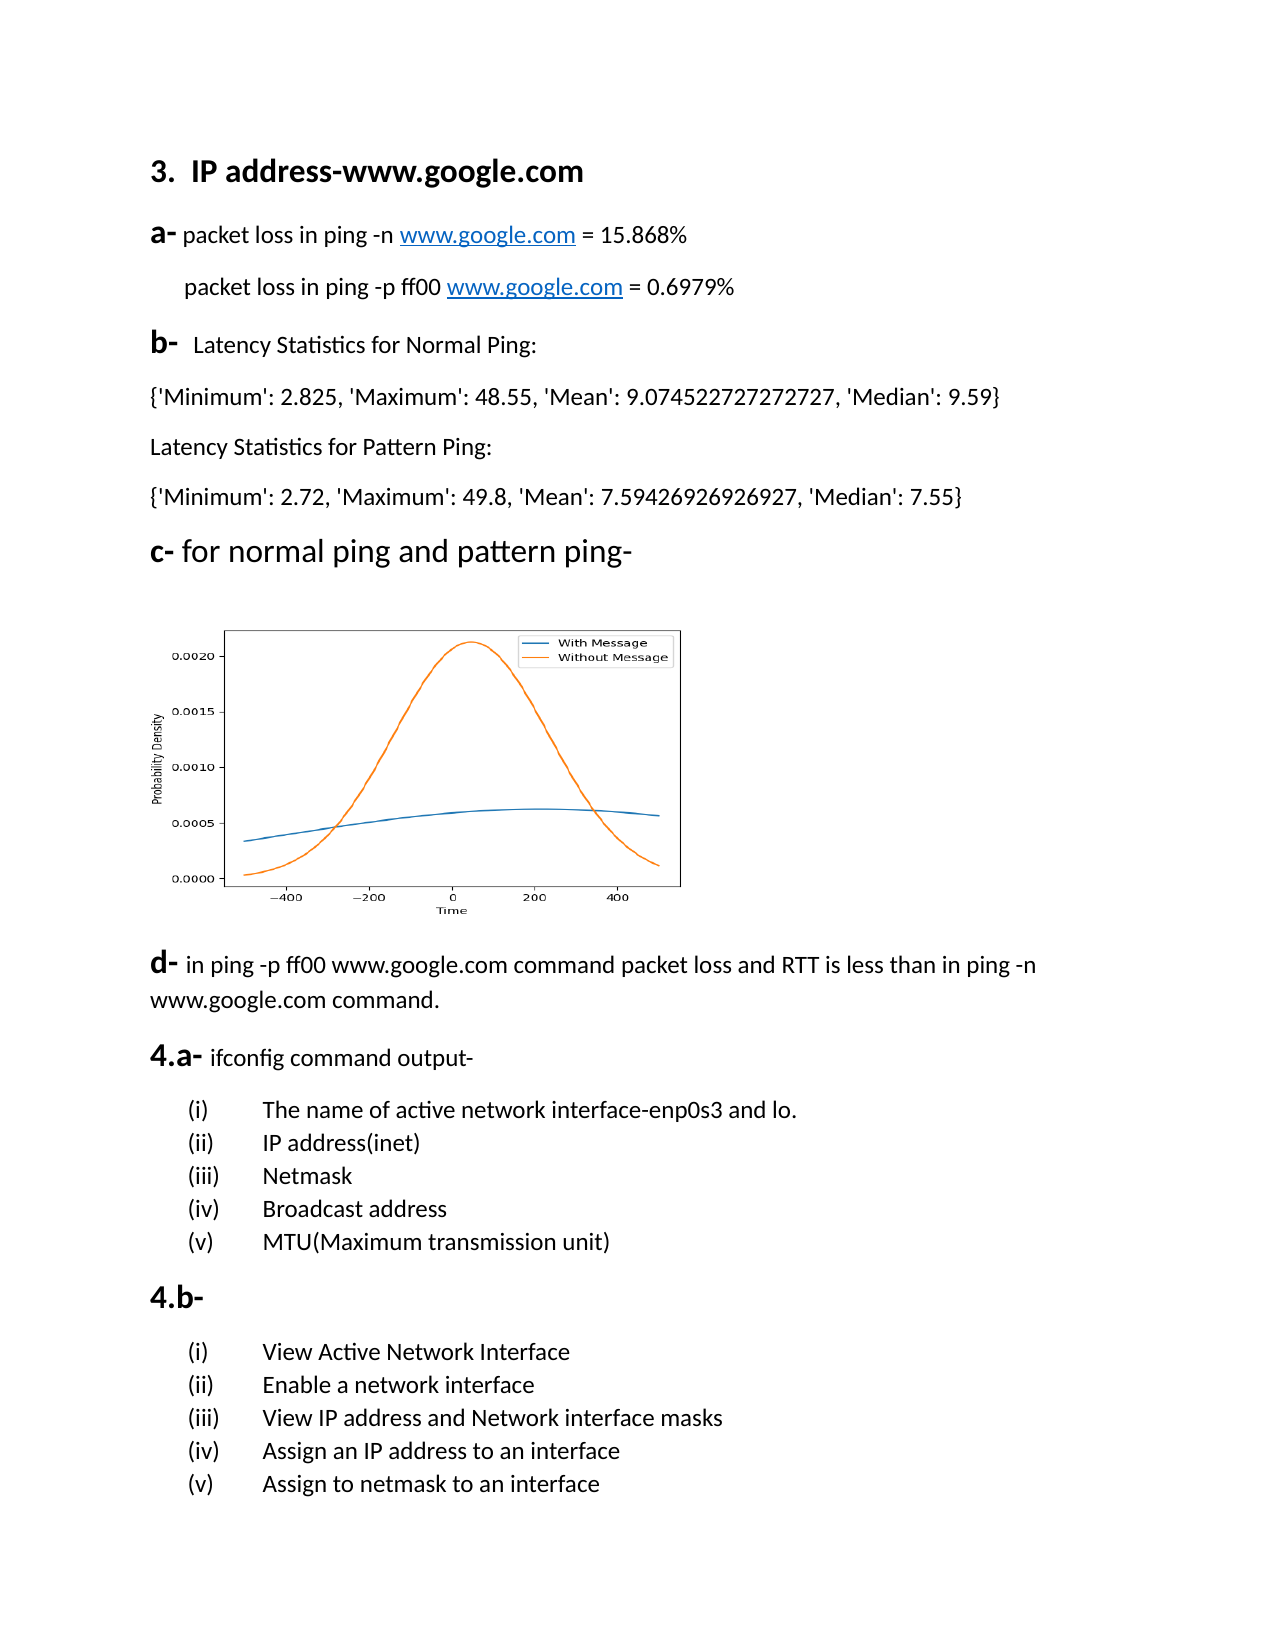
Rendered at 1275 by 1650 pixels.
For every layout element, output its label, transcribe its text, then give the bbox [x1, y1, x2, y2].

list Enable a network interface [187, 1369, 1125, 1400]
text 4.b- [150, 1276, 1125, 1317]
text c- for normal ping and pattern ping- [150, 530, 1125, 571]
list MTU(Maximum transmission unit) [187, 1226, 1125, 1257]
list View IP address and Network interface masks [187, 1402, 1125, 1433]
text a- packet loss in ping -n www.google.com = 15.868% [150, 211, 1125, 251]
text Latency Statistics for Pattern Ping: [150, 431, 1125, 462]
picture [150, 590, 738, 923]
text b- Latency Statistics for Normal Ping: [150, 321, 1125, 362]
text 4.a- ifconfig command output- [150, 1034, 1125, 1075]
list Broadcast address [187, 1193, 1125, 1224]
list Netmask [187, 1161, 1125, 1191]
text packet loss in ping -p ff00 www.google.com = 0.6979% [150, 271, 1125, 302]
list IP address(inet) [187, 1128, 1125, 1158]
text d- in ping -p ff00 www.google.com command packet loss and RTT is less than in ping -n www.google.com command. [150, 941, 1125, 1015]
list The name of active network interface-enp0s3 and lo. [187, 1095, 1125, 1125]
list Assign an IP address to an interface [187, 1435, 1125, 1466]
text 3. IP address-www.google.com [150, 150, 1125, 191]
text {'Minimum': 2.825, 'Maximum': 48.55, 'Mean': 9.074522727272727, 'Median': 9.59} [150, 381, 1125, 412]
list View Active Network Interface [187, 1337, 1125, 1367]
text {'Minimum': 2.72, 'Maximum': 49.8, 'Mean': 7.59426926926927, 'Median': 7.55} [150, 481, 1125, 511]
list Assign to netmask to an interface [187, 1468, 1125, 1499]
